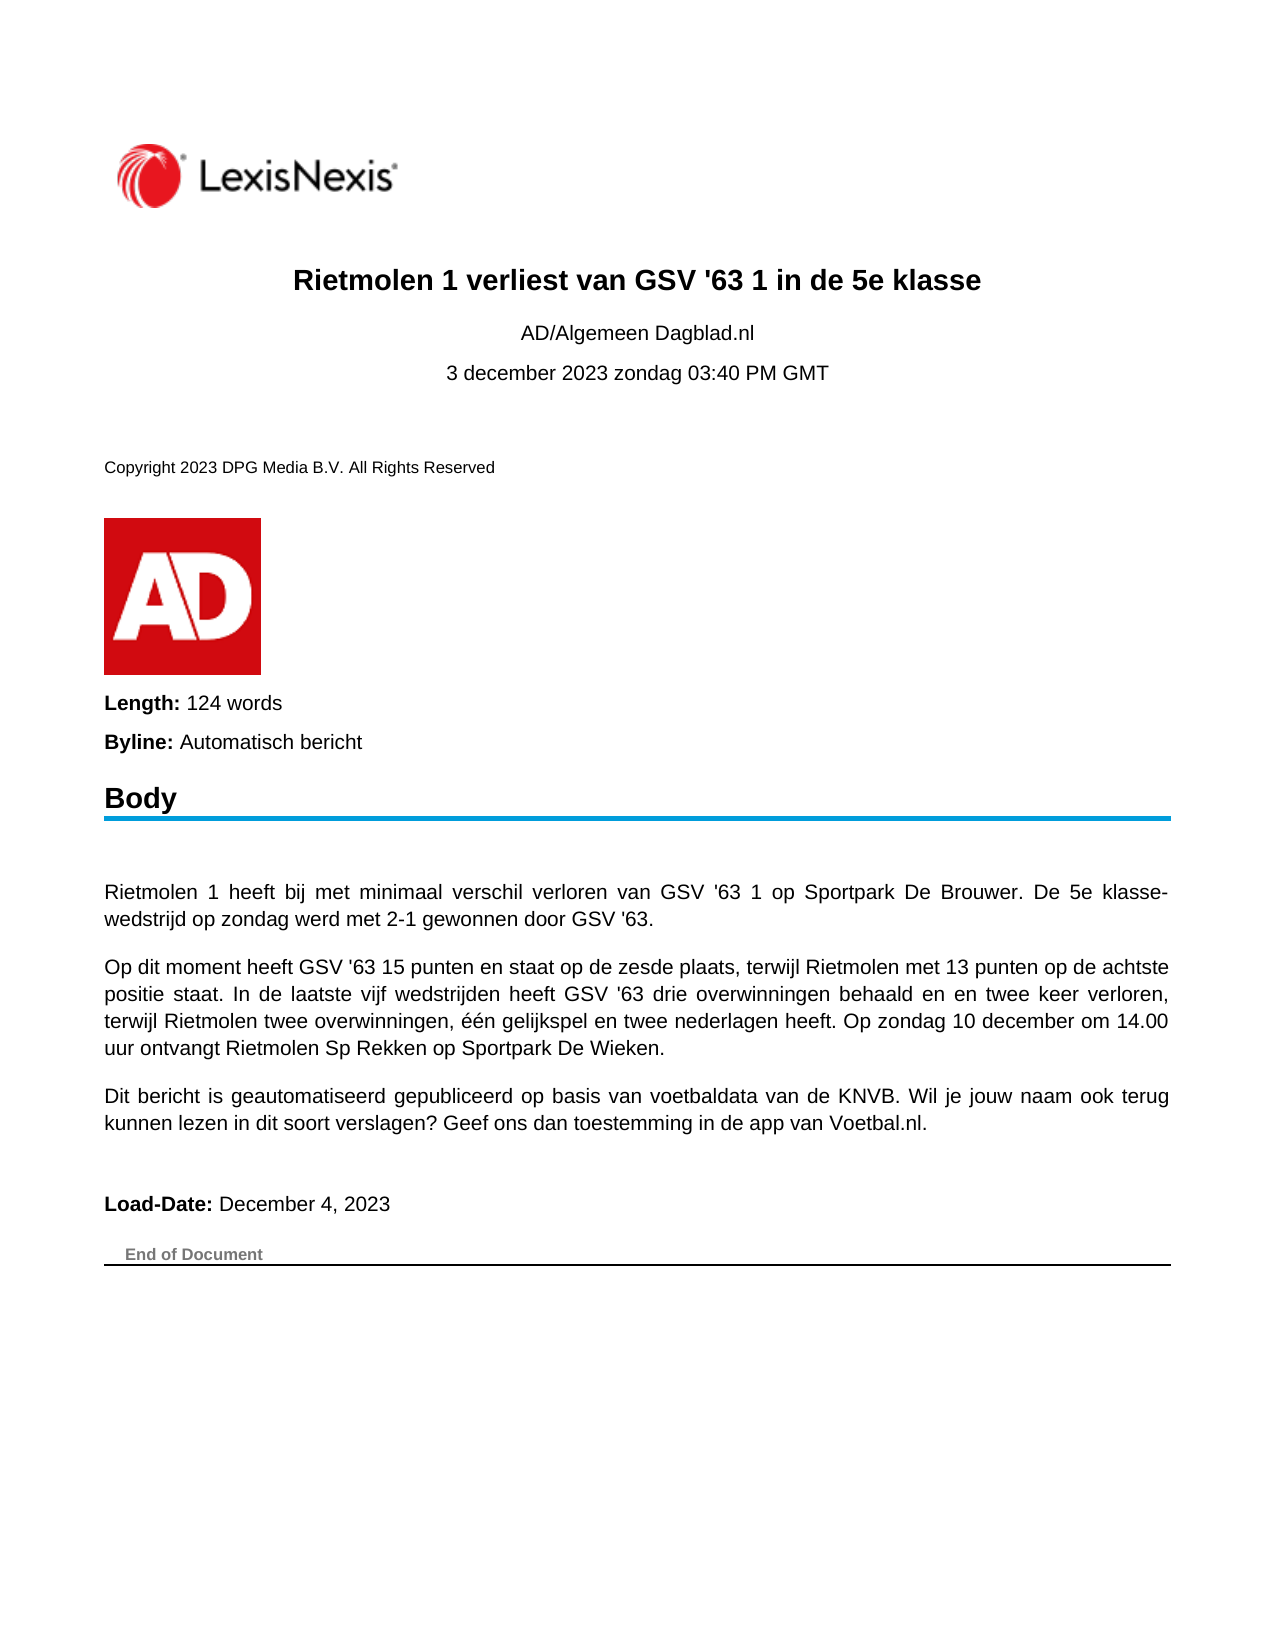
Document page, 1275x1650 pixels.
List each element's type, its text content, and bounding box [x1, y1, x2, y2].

text AD/Algemeen Dagblad.nl [104, 318, 1171, 345]
text Dit bericht is geautomatiseerd gepubliceerd op basis van voetbaldata van de KNVB. Wil je jouw naam ook terug kunnen lezen in dit soort verslagen? Geef ons dan toestemming in de app van Voetbal.nl. [104, 1081, 1171, 1135]
text Byline: Automatisch bericht [104, 727, 1171, 754]
text Rietmolen 1 heeft bij met minimaal verschil verloren van GSV '63 1 op Sportpark De Brouwer. De 5e klasse-wedstrijd op zondag werd met 2-1 gewonnen door GSV '63. [104, 877, 1171, 931]
subtitle Rietmolen 1 verliest van GSV '63 1 in de 5e klasse [104, 261, 1171, 297]
text Length: 124 words [104, 687, 1171, 714]
text Op dit moment heeft GSV '63 15 punten en staat op de zesde plaats, terwijl Rietmolen met 13 punten op de achtste positie staat. In de laatste vijf wedstrijden heeft GSV '63 drie overwinningen behaald en en twee keer verloren, terwijl Rietmolen twee overwinningen, één gelijkspel en twee nederlagen heeft. Op zondag 10 december om 14.00 uur ontvangt Rietmolen Sp Rekken op Sportpark De Wieken. [104, 952, 1171, 1060]
picture [104, 518, 261, 675]
text Copyright 2023 DPG Media B.V. All Rights Reserved [104, 426, 1171, 477]
text Body [104, 779, 1171, 814]
text 3 december 2023 zondag 03:40 PM GMT [104, 357, 1171, 384]
picture [104, 144, 412, 208]
text Load-Date: December 4, 2023 [104, 1160, 1171, 1216]
text End of Document [125, 1244, 1171, 1264]
